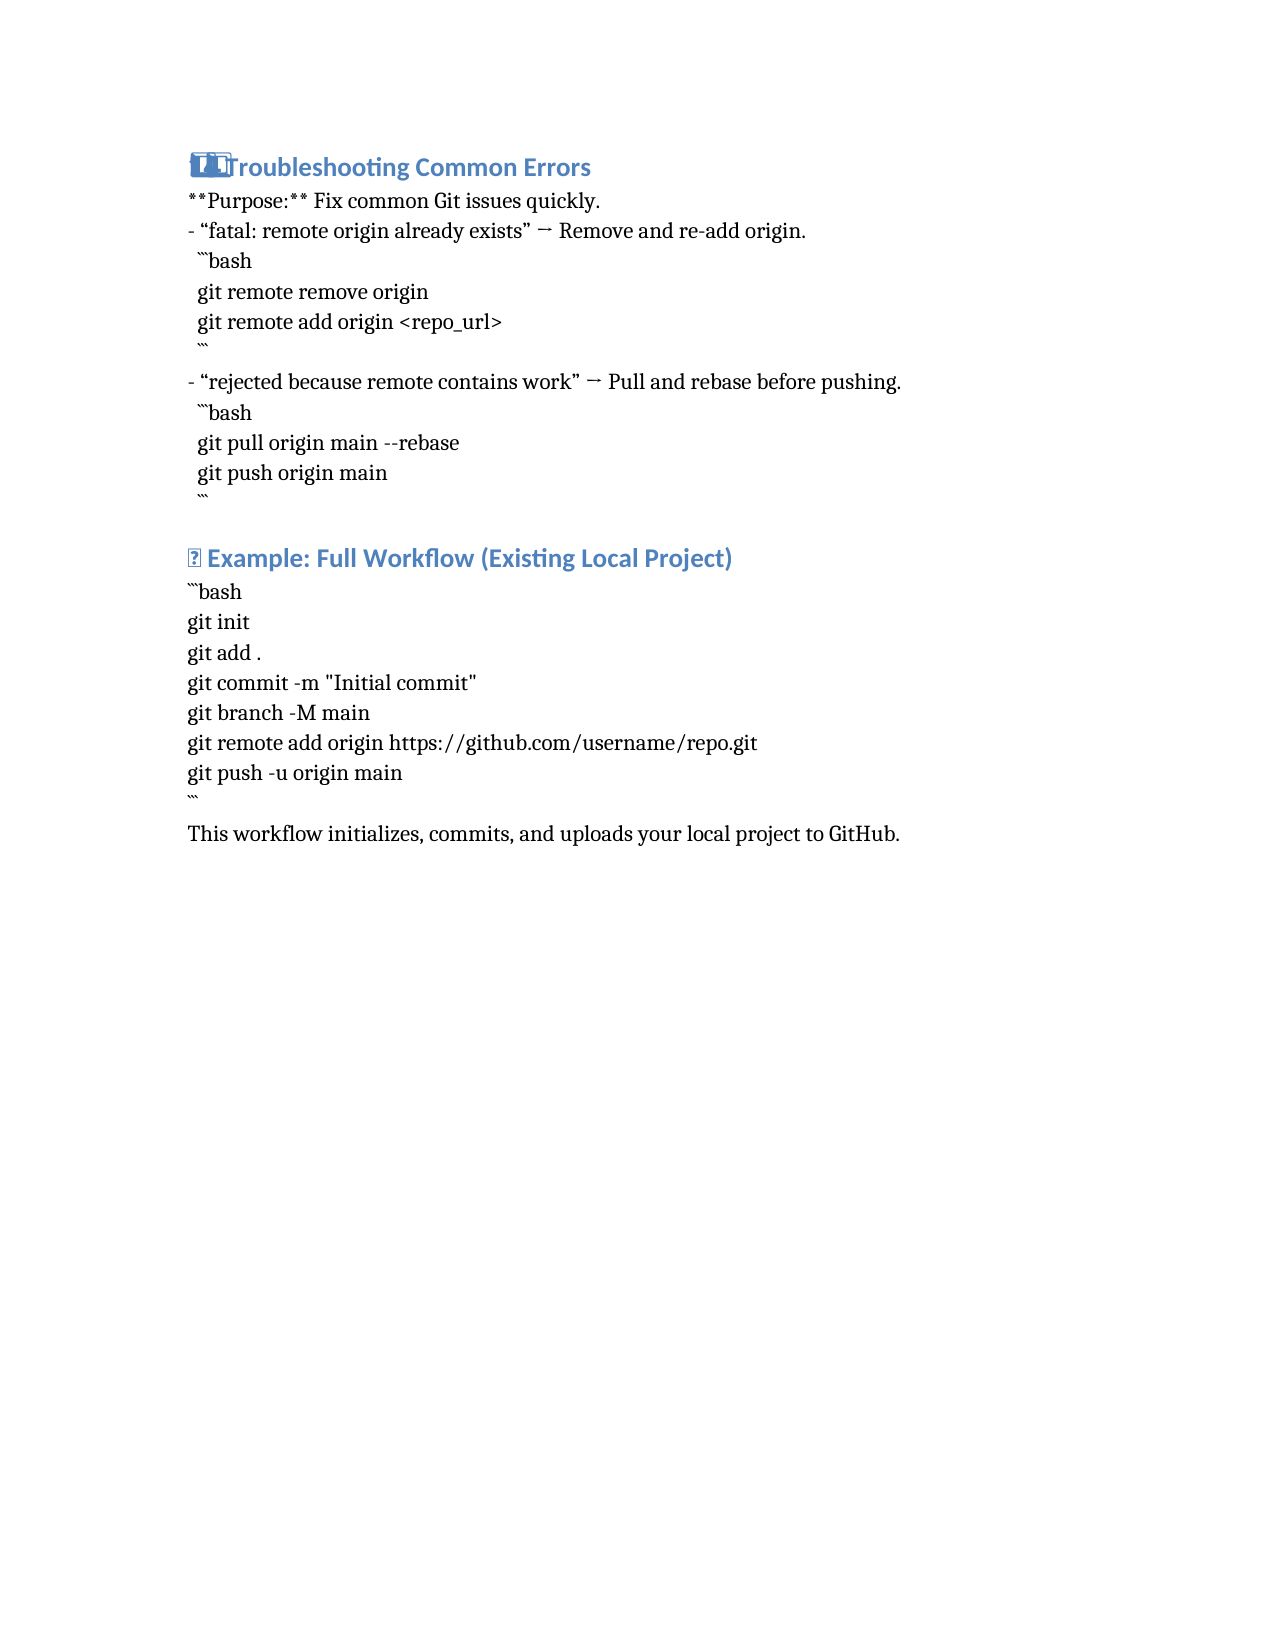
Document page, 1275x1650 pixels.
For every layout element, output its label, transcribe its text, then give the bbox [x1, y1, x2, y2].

text **Purpose:** Fix common Git issues quickly. - “fatal: remote origin already exists” → Remove and re-add origin. ```bash git remote remove origin git remote add origin <repo_url> ``` - “rejected because remote contains work” → Pull and rebase before pushing. ```bash git pull origin main --rebase git push origin main ``` [187, 188, 1087, 516]
subtitle 1️⃣4️⃣ Troubleshooting Common Errors [187, 150, 1087, 183]
text ```bash git init git add . git commit -m "Initial commit" git branch -M main git remote add origin https://github.com/username/repo.git git push -u origin main ``` This workflow initializes, commits, and uploads your local project to GitHub. [187, 579, 1087, 847]
subtitle ✅ Example: Full Workflow (Existing Local Project) [187, 541, 1087, 574]
